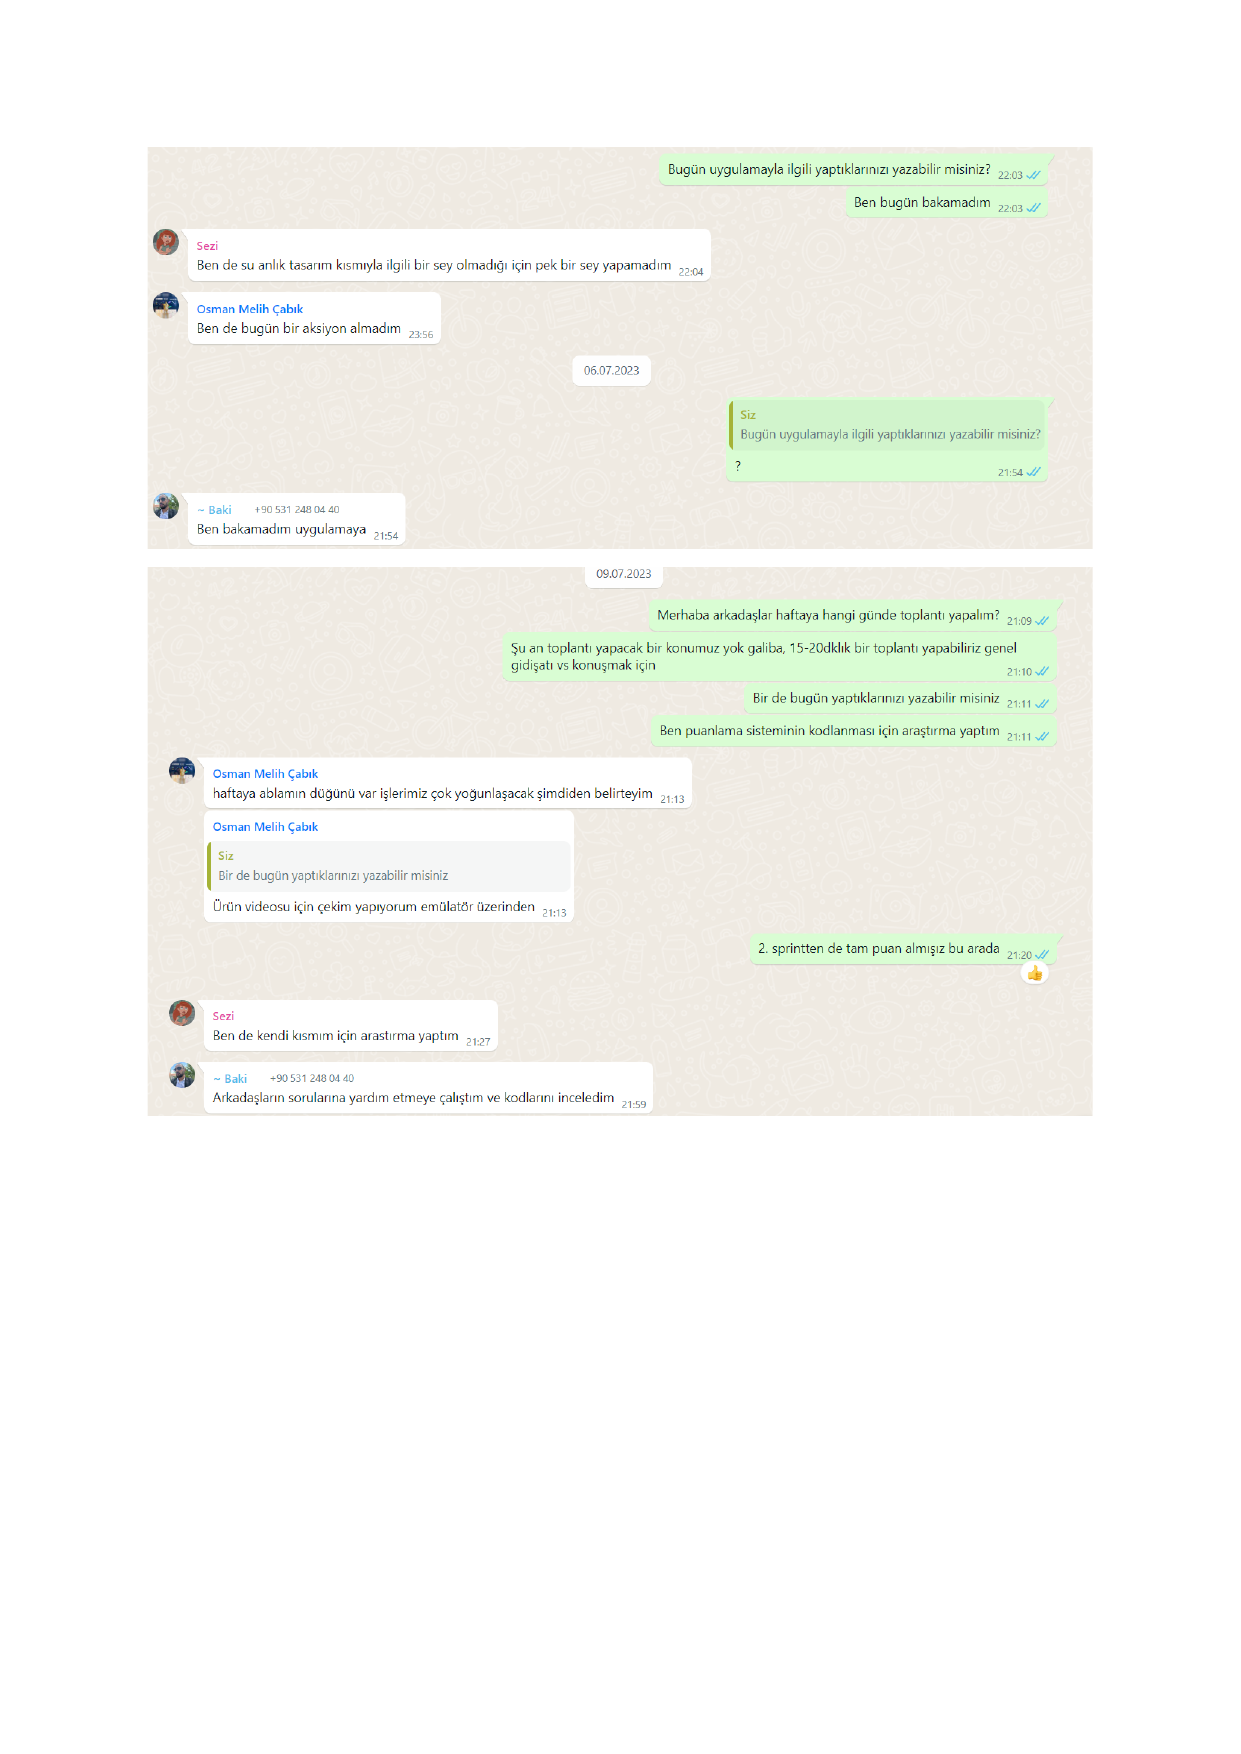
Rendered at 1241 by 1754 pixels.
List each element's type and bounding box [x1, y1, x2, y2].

picture [147, 567, 1093, 1116]
picture [147, 147, 1093, 549]
